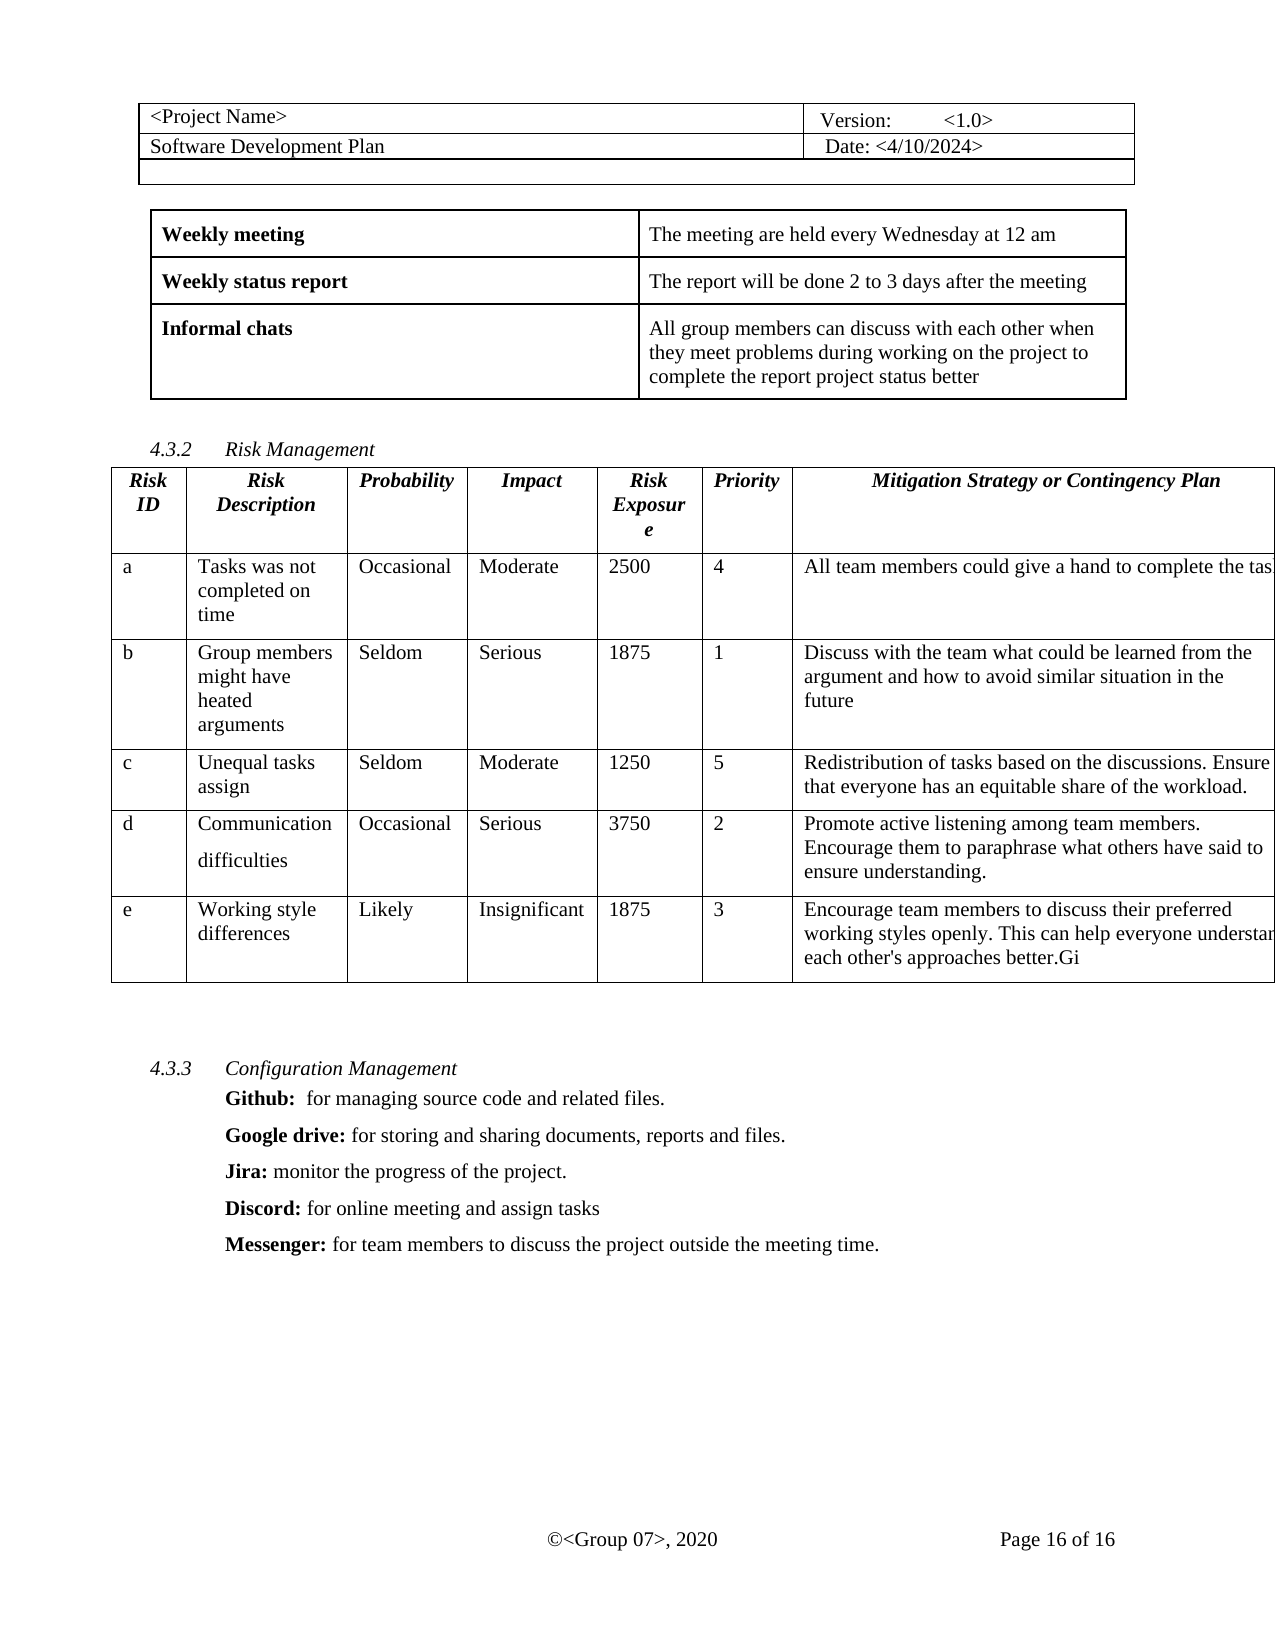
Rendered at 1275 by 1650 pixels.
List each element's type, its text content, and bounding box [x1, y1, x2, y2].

table_cell Moderate [468, 750, 597, 810]
table_cell Encourage team members to discuss their preferred working styles openly. This can help everyone understand each other's approaches better.Gi [793, 897, 1274, 982]
subtitle Configuration Management [150, 1056, 1125, 1080]
table_header Priority [703, 468, 792, 553]
table_cell Redistribution of tasks based on the discussions. Ensure that everyone has an equitable share of the workload. [793, 750, 1274, 810]
table_cell Group members might have heated arguments [187, 640, 347, 748]
table_cell Insignificant [468, 897, 597, 982]
table_cell 2500 [598, 554, 702, 639]
table_cell 3750 [598, 811, 702, 896]
table_cell 3 [703, 897, 792, 982]
table_cell c [112, 750, 186, 810]
table_header Impact [468, 468, 597, 553]
table_cell Discuss with the team what could be learned from the argument and how to avoid similar situation in the future [793, 640, 1274, 748]
table_cell 1 [703, 640, 792, 748]
table_cell Promote active listening among team members. Encourage them to paraphrase what others have said to ensure understanding. [793, 811, 1274, 896]
table_cell e [112, 897, 186, 982]
text Google drive: for storing and sharing documents, reports and files. [225, 1123, 1125, 1147]
table_cell 1250 [598, 750, 702, 810]
table_cell 4 [703, 554, 792, 639]
table_header Probability [348, 468, 467, 553]
table_cell 1875 [598, 897, 702, 982]
table_cell Likely [348, 897, 467, 982]
table_cell a [112, 554, 186, 639]
table_cell Occasional [348, 554, 467, 639]
table_header Mitigation Strategy or Contingency Plan [793, 468, 1274, 553]
table_cell Tasks was not completed on time [187, 554, 347, 639]
table_header Risk Exposure [598, 468, 702, 553]
table_cell 5 [703, 750, 792, 810]
subtitle Risk Management [150, 437, 1125, 461]
table_cell 1875 [598, 640, 702, 748]
table_cell Unequal tasks assign [187, 750, 347, 810]
table_cell Communication difficulties [187, 811, 347, 896]
table_header Risk ID [112, 468, 186, 553]
text Github: for managing source code and related files. [225, 1086, 1125, 1110]
table_cell d [112, 811, 186, 896]
table_cell Moderate [468, 554, 597, 639]
table_cell b [112, 640, 186, 748]
table_cell Serious [468, 811, 597, 896]
table_cell Seldom [348, 640, 467, 748]
table_cell Working style differences [187, 897, 347, 982]
table_cell Serious [468, 640, 597, 748]
table_cell All team members could give a hand to complete the task [793, 554, 1274, 639]
table_cell Seldom [348, 750, 467, 810]
table_cell 2 [703, 811, 792, 896]
text Discord: for online meeting and assign tasks [225, 1196, 1125, 1220]
text Jira: monitor the progress of the project. [225, 1159, 1125, 1183]
table_cell Occasional [348, 811, 467, 896]
table_header Risk Description [187, 468, 347, 553]
text Messenger: for team members to discuss the project outside the meeting time. [225, 1232, 1125, 1256]
